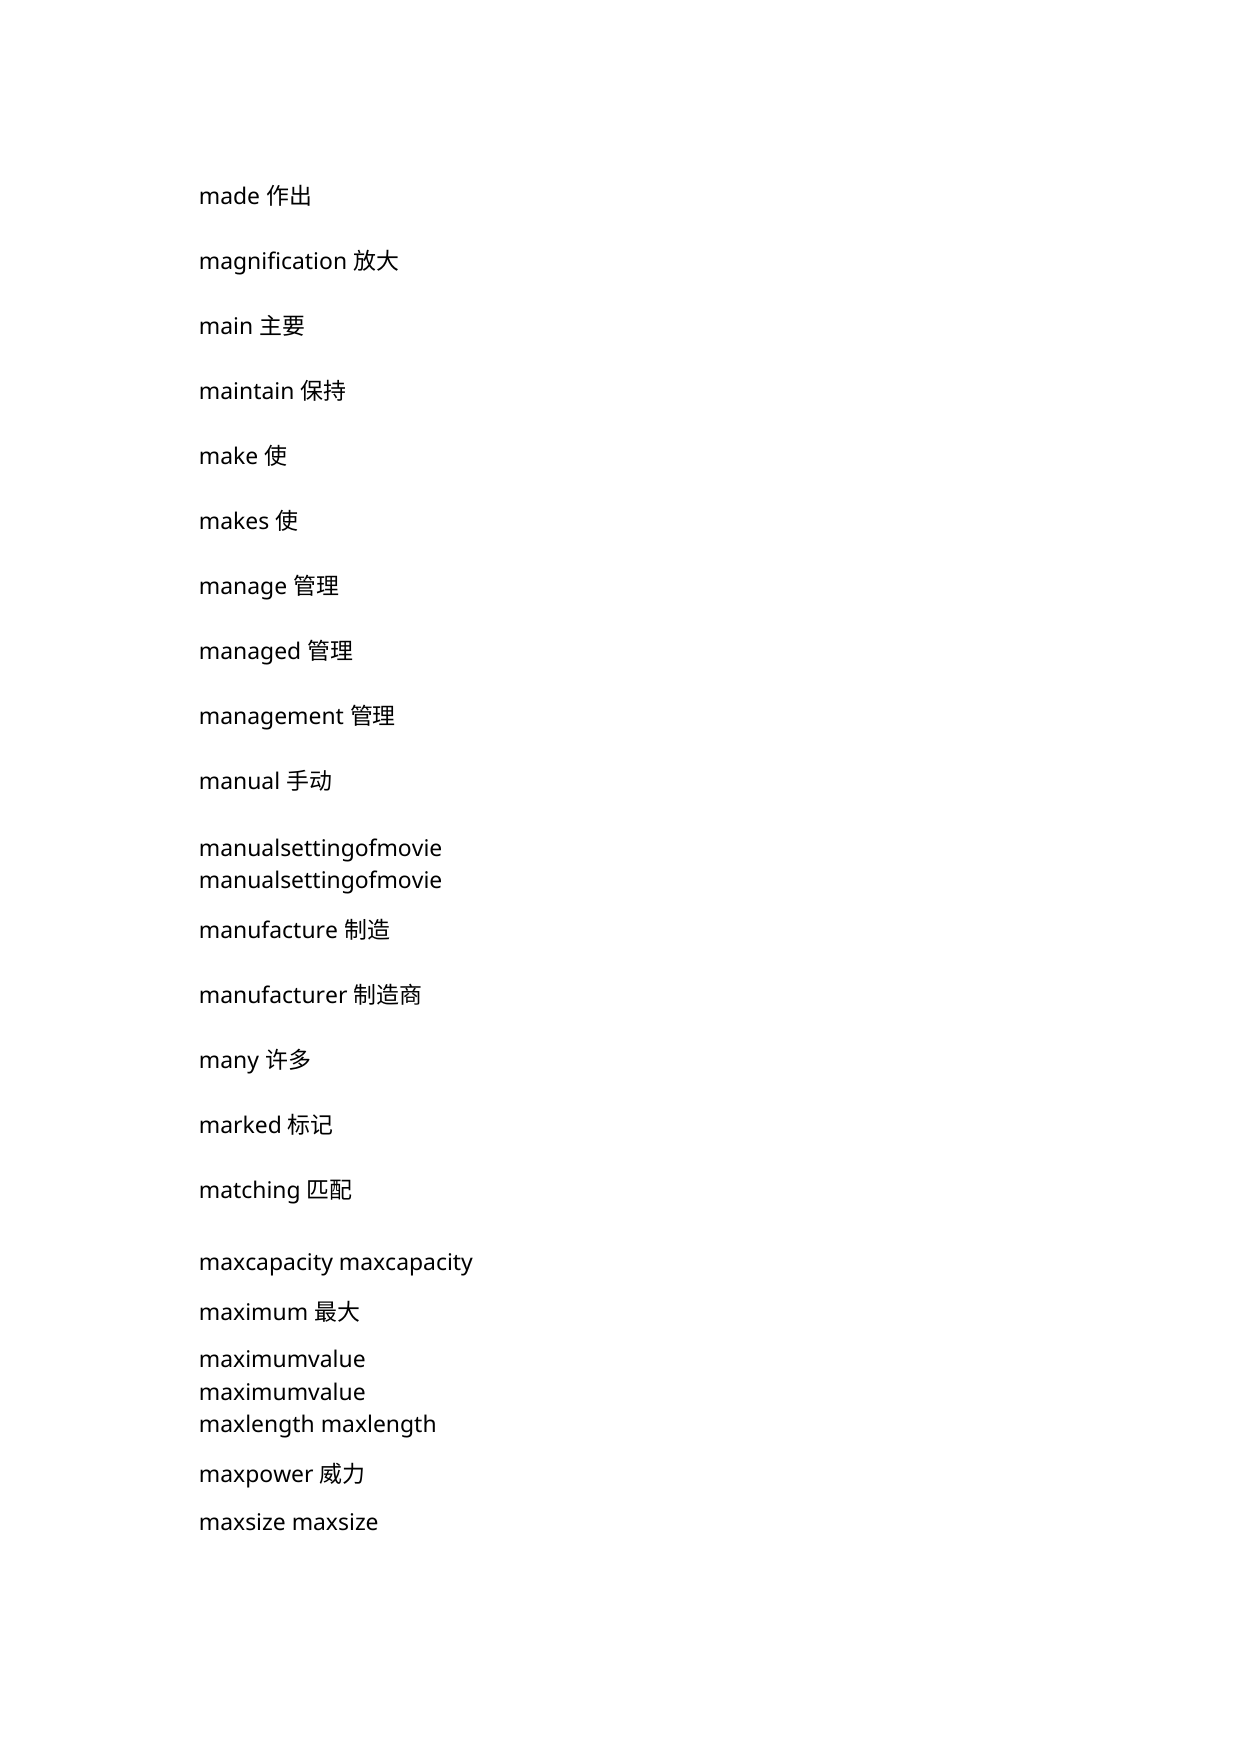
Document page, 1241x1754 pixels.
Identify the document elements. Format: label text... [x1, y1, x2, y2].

table_cell maxpower 威力 [188, 1440, 549, 1505]
table_cell maintain 保持 [188, 357, 549, 422]
table_cell maxlength maxlength [188, 1408, 549, 1440]
table_cell manualsettingofmovie manualsettingofmovie [188, 812, 549, 896]
table_cell management 管理 [188, 682, 549, 747]
table_cell makes 使 [188, 487, 549, 552]
table_cell made 作出 [188, 162, 549, 227]
table_cell marked 标记 [188, 1091, 549, 1156]
table_cell manage 管理 [188, 552, 549, 617]
table_cell magnification 放大 [188, 227, 549, 292]
table_cell maximumvalue maximumvalue [188, 1343, 549, 1408]
table_cell manufacturer 制造商 [188, 961, 549, 1026]
table_cell manual 手动 [188, 747, 549, 812]
table_cell matching 匹配 [188, 1156, 549, 1221]
table_cell maxcapacity maxcapacity [188, 1221, 549, 1278]
table_cell manufacture 制造 [188, 896, 549, 961]
table_cell maximum 最大 [188, 1278, 549, 1343]
table_cell many 许多 [188, 1026, 549, 1091]
table_cell maxsize maxsize [188, 1505, 549, 1538]
table_cell managed 管理 [188, 617, 549, 682]
table_cell make 使 [188, 422, 549, 487]
table_cell main 主要 [188, 292, 549, 357]
